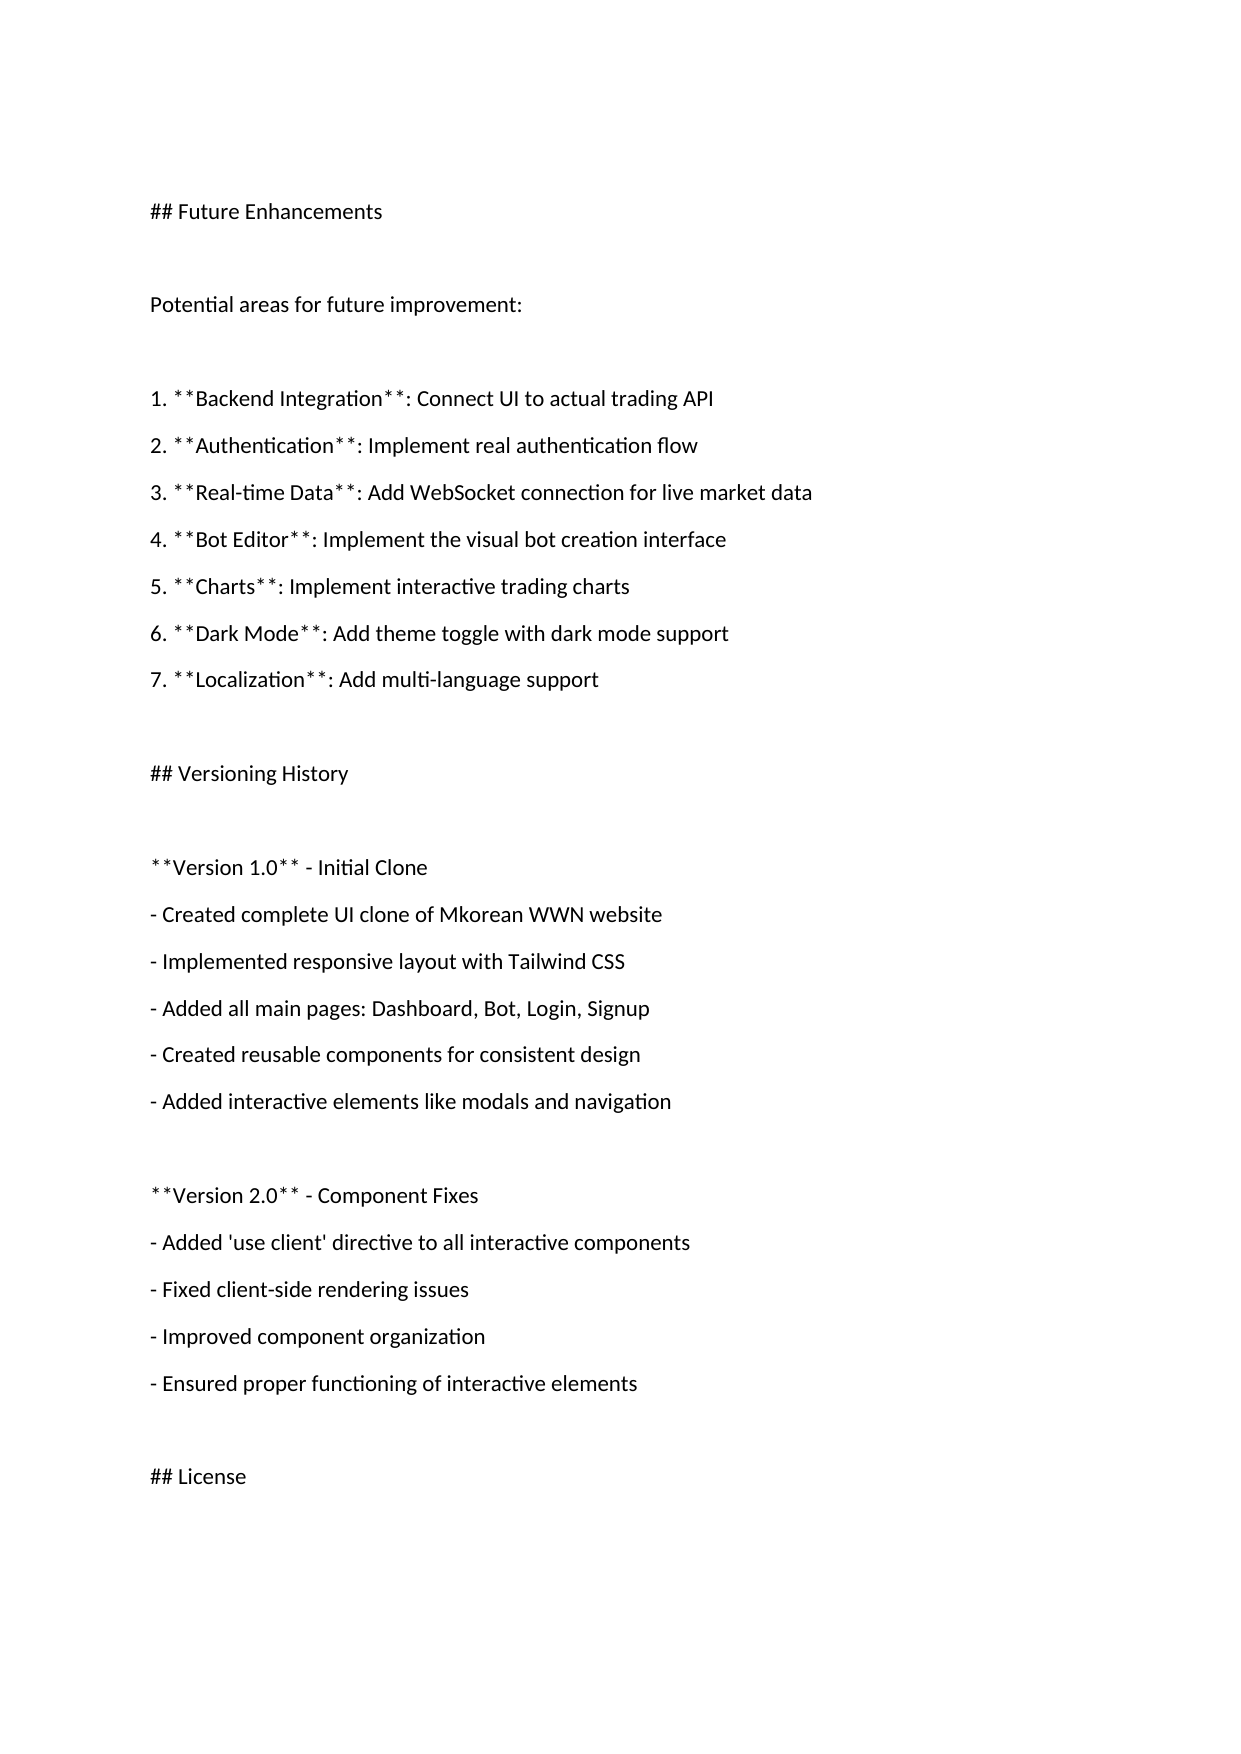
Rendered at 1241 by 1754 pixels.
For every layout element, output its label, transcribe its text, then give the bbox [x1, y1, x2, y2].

text 5. **Charts**: Implement interactive trading charts [150, 572, 1090, 600]
text 4. **Bot Editor**: Implement the visual bot creation interface [150, 525, 1090, 553]
text 7. **Localization**: Add multi-language support [150, 666, 1090, 694]
text - Created complete UI clone of Mkorean WWN website [150, 900, 1090, 928]
text ## License [150, 1462, 1090, 1491]
text **Version 1.0** - Initial Clone [150, 853, 1090, 881]
text 3. **Real-time Data**: Add WebSocket connection for live market data [150, 478, 1090, 506]
text Potential areas for future improvement: [150, 291, 1090, 319]
text - Implemented responsive layout with Tailwind CSS [150, 947, 1090, 975]
text - Created reusable components for consistent design [150, 1041, 1090, 1069]
text - Added all main pages: Dashboard, Bot, Login, Signup [150, 994, 1090, 1022]
text 6. **Dark Mode**: Add theme toggle with dark mode support [150, 619, 1090, 647]
text - Fixed client-side rendering issues [150, 1275, 1090, 1303]
text **Version 2.0** - Component Fixes [150, 1181, 1090, 1209]
text ## Future Enhancements [150, 197, 1090, 225]
text - Added interactive elements like modals and navigation [150, 1087, 1090, 1116]
text 1. **Backend Integration**: Connect UI to actual trading API [150, 384, 1090, 412]
text 2. **Authentication**: Implement real authentication flow [150, 431, 1090, 459]
text - Ensured proper functioning of interactive elements [150, 1369, 1090, 1397]
text - Added 'use client' directive to all interactive components [150, 1228, 1090, 1256]
text ## Versioning History [150, 759, 1090, 787]
text - Improved component organization [150, 1322, 1090, 1350]
